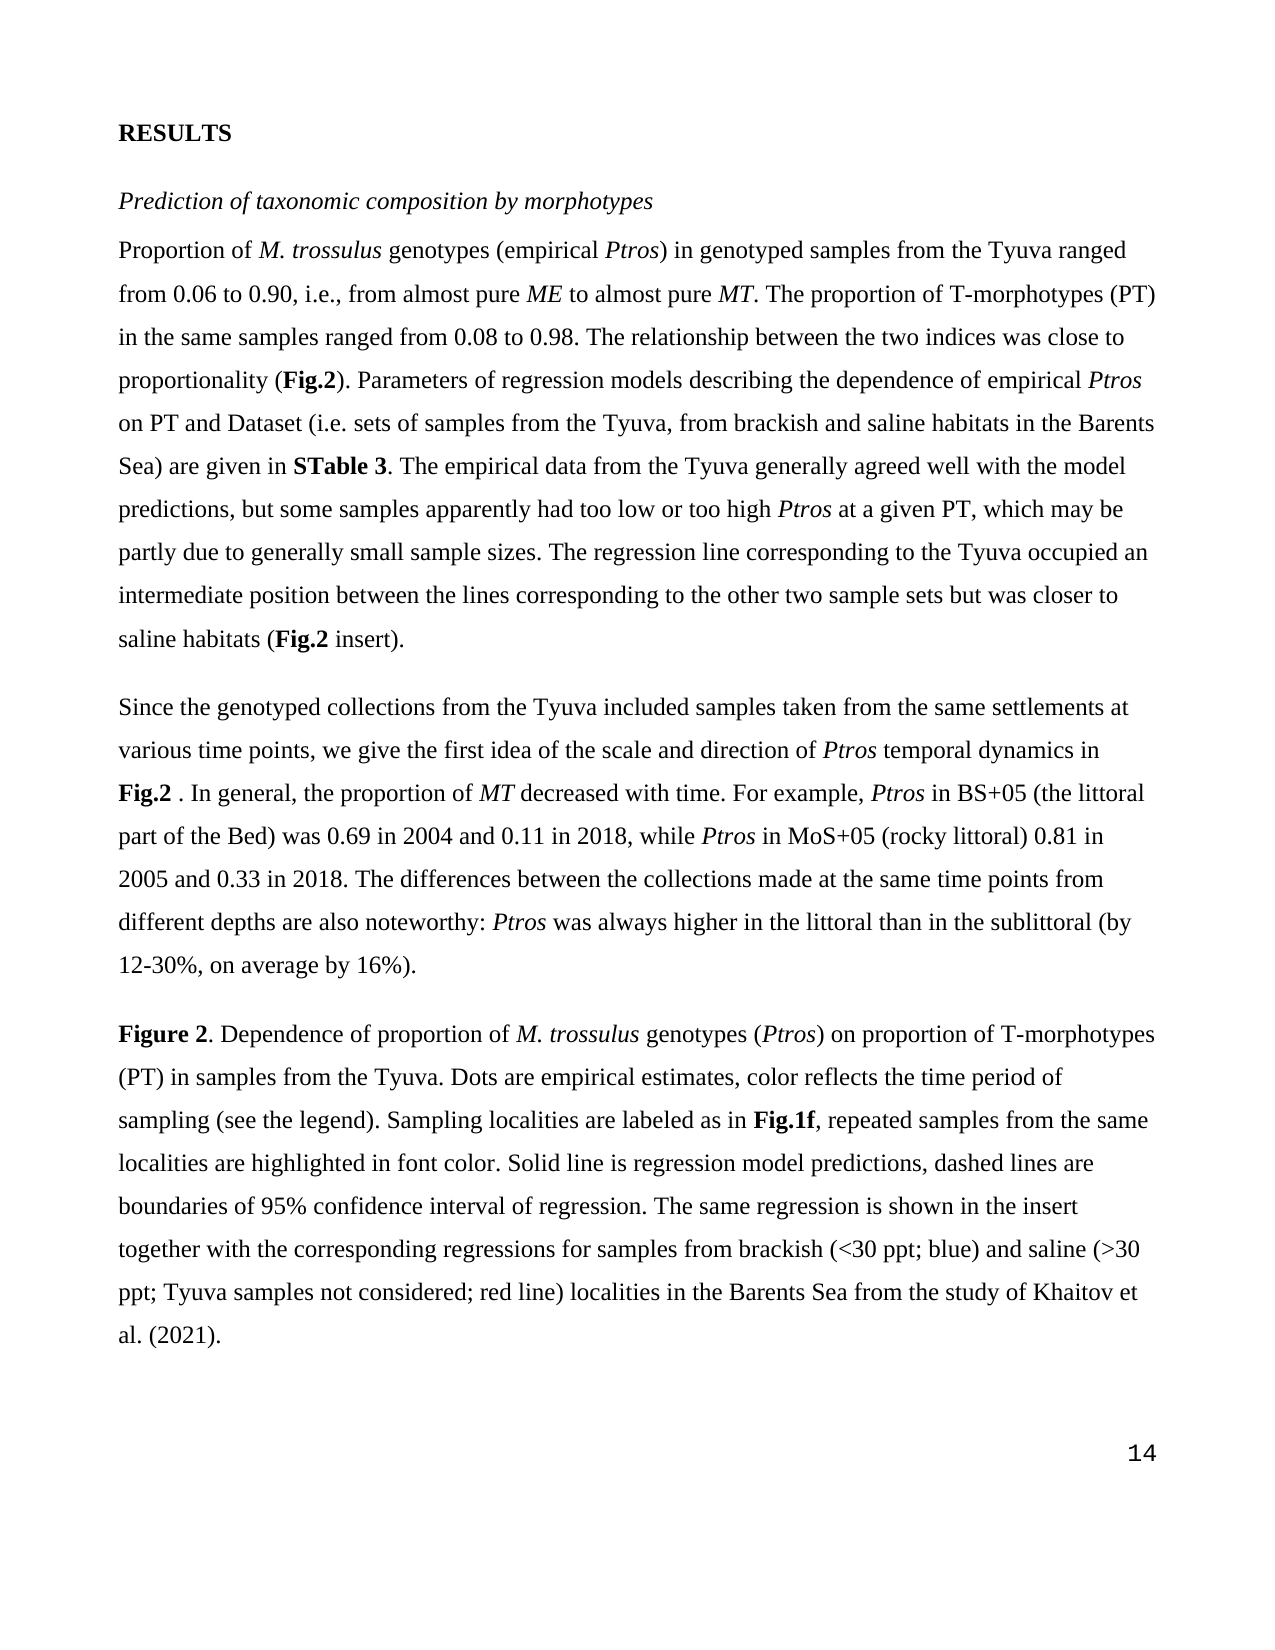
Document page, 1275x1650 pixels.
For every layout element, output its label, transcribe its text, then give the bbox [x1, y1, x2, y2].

text Since the genotyped collections from the Tyuva included samples taken from the same settlements at various time points, we give the first idea of the scale and direction of Ptros temporal dynamics in Fig.2 . In general, the proportion of MT decreased with time. For example, Ptros in BS+05 (the littoral part of the Bed) was 0.69 in 2004 and 0.11 in 2018, while Ptros in MoS+05 (rocky littoral) 0.81 in 2005 and 0.33 in 2018. The differences between the collections made at the same time points from different depths are also noteworthy: Ptros was always higher in the littoral than in the sublittoral (by 12-30%, on average by 16%). [118, 692, 1157, 979]
subtitle Results [118, 118, 1157, 147]
text Figure 2. Dependence of proportion of M. trossulus genotypes (Ptros) on proportion of T-morphotypes (PT) in samples from the Tyuva. Dots are empirical estimates, color reflects the time period of sampling (see the legend). Sampling localities are labeled as in Fig.1f, repeated samples from the same localities are highlighted in font color. Solid line is regression model predictions, dashed lines are boundaries of 95% confidence interval of regression. The same regression is shown in the insert together with the corresponding regressions for samples from brackish (<30 ppt; blue) and saline (>30 ppt; Tyuva samples not considered; red line) localities in the Barents Sea from the study of Khaitov et al. (2021). [118, 1019, 1157, 1349]
subtitle Prediction of taxonomic composition by morphotypes [118, 186, 1157, 215]
